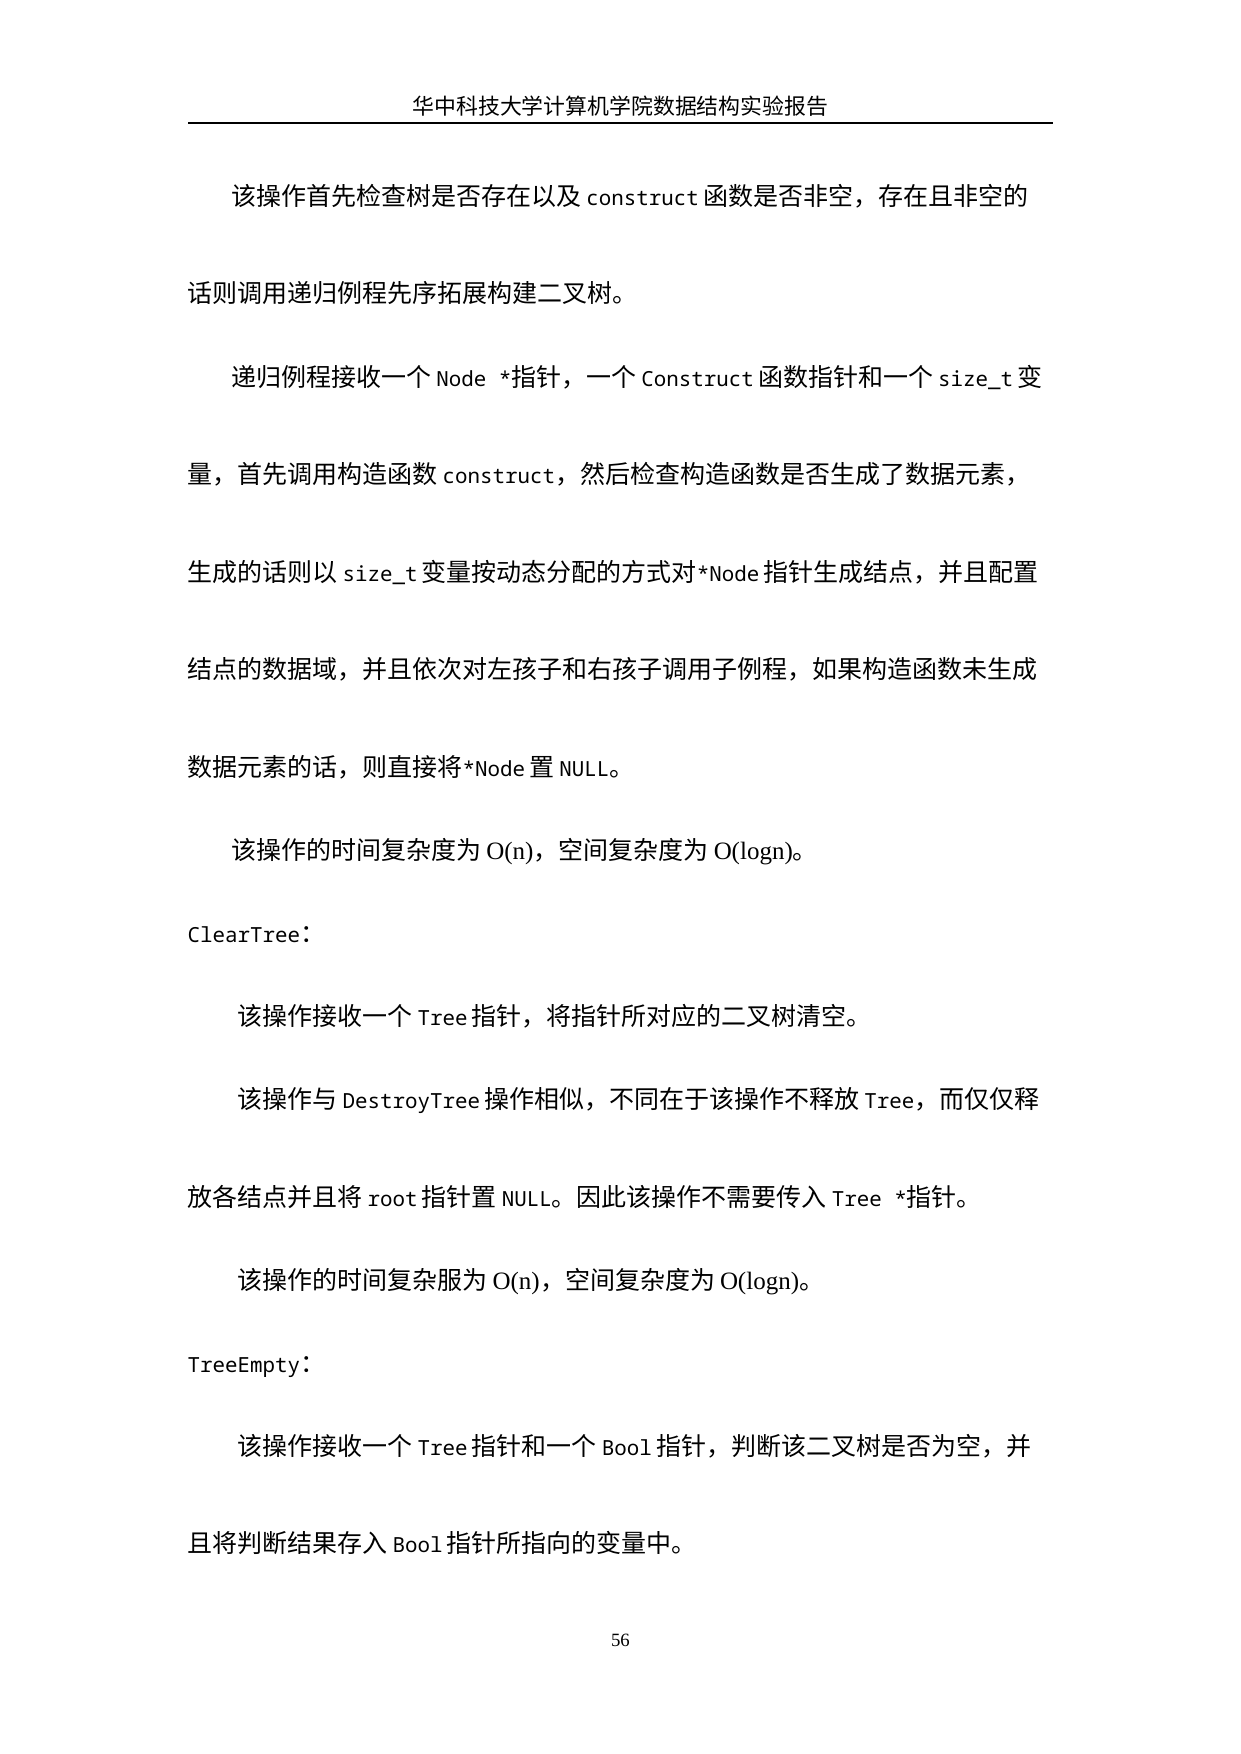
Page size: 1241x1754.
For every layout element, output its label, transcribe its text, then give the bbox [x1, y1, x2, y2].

text 该操作接收一个Tree指针，将指针所对应的二叉树清空。 [187, 982, 1053, 1047]
text 该操作的时间复杂服为O(n)，空间复杂度为O(logn)。 [187, 1246, 1053, 1311]
text 该操作首先检查树是否存在以及construct函数是否非空，存在且非空的话则调用递归例程先序拓展构建二叉树。 [187, 162, 1053, 324]
text 该操作的时间复杂度为O(n)，空间复杂度为O(logn)。 [187, 816, 1053, 881]
text ClearTree： [187, 899, 1053, 964]
text 该操作与DestroyTree操作相似，不同在于该操作不释放Tree，而仅仅释放各结点并且将root指针置NULL。因此该操作不需要传入Tree *指针。 [187, 1065, 1053, 1228]
text TreeEmpty： [187, 1329, 1053, 1394]
text 该操作接收一个Tree指针和一个Bool指针，判断该二叉树是否为空，并且将判断结果存入Bool指针所指向的变量中。 [187, 1412, 1053, 1574]
text 递归例程接收一个Node *指针，一个Construct函数指针和一个size_t变量，首先调用构造函数construct，然后检查构造函数是否生成了数据元素，生成的话则以size_t变量按动态分配的方式对*Node指针生成结点，并且配置结点的数据域，并且依次对左孩子和右孩子调用子例程，如果构造函数未生成数据元素的话，则直接将*Node置NULL。 [187, 343, 1053, 798]
